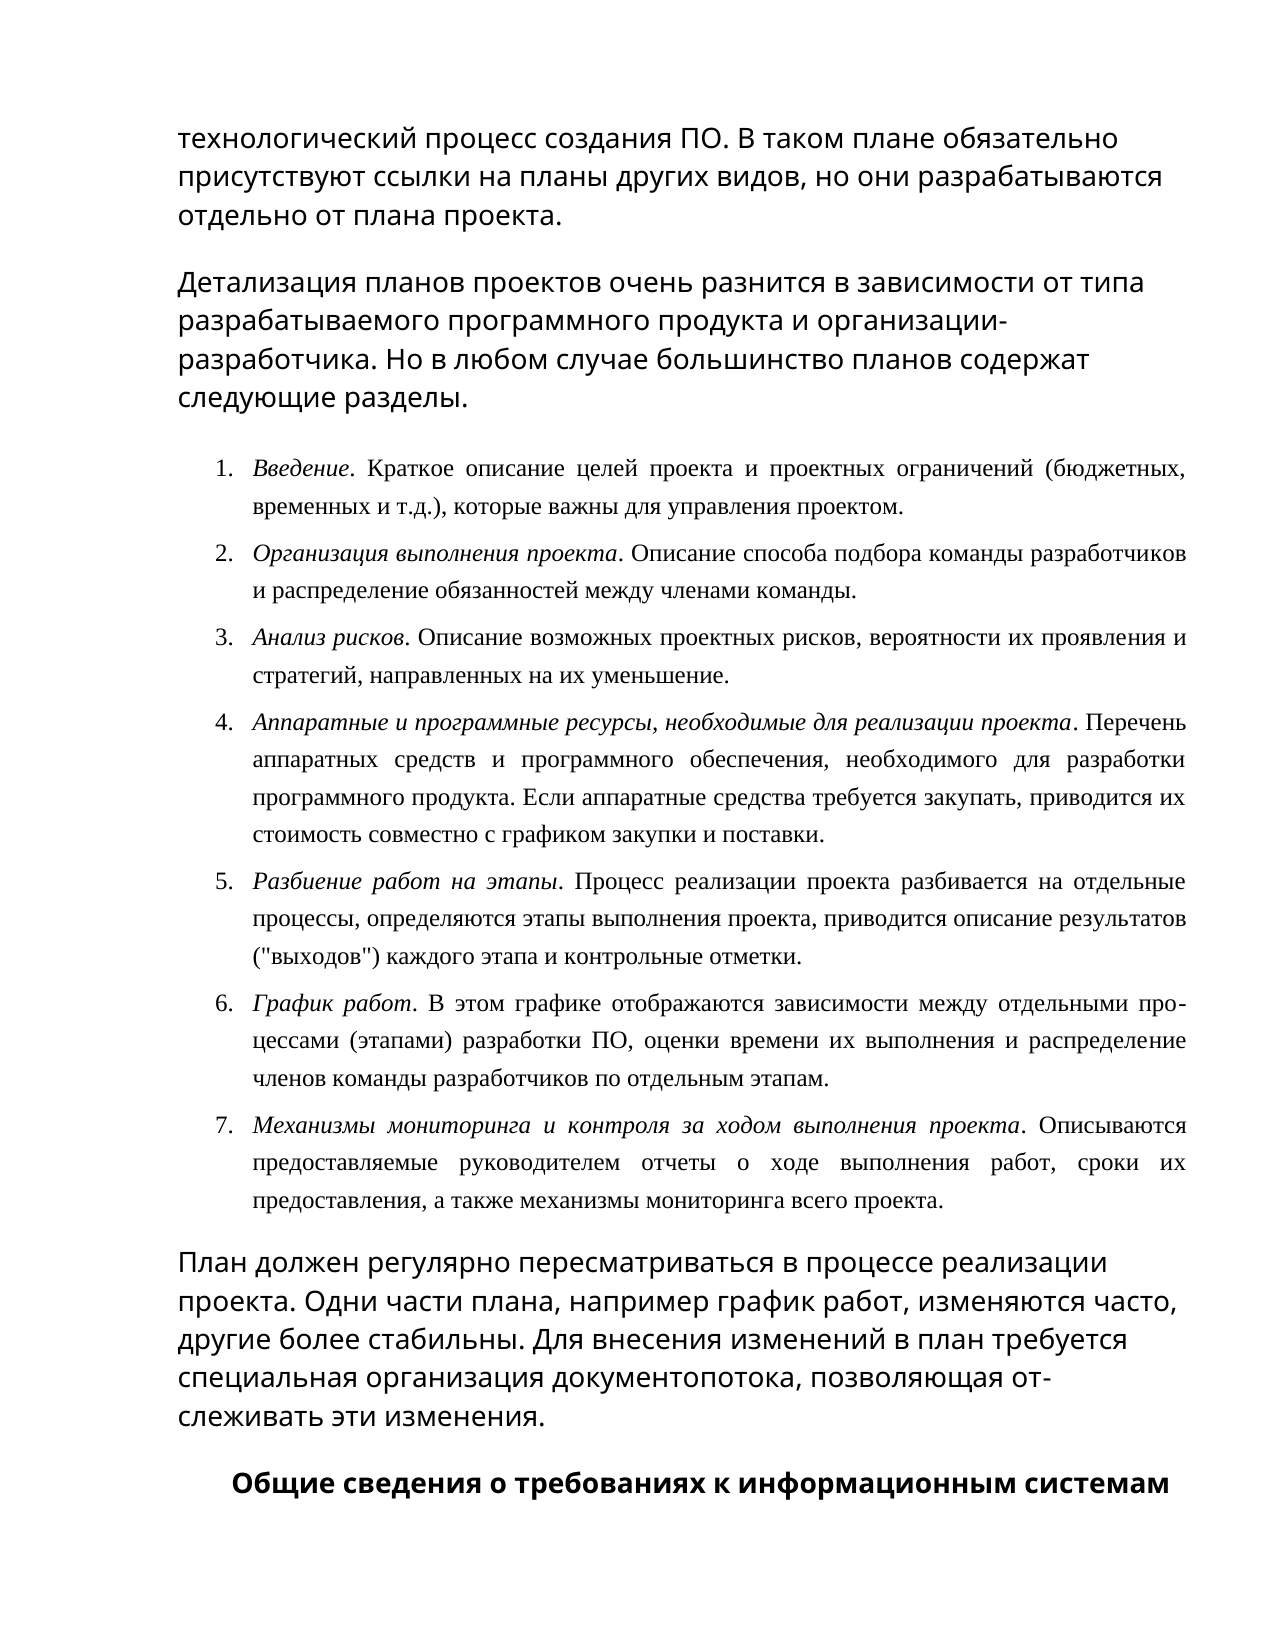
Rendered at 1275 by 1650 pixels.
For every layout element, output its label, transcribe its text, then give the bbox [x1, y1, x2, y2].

list График работ. В этом графике отображаются зависимости между отдельными процессами (этапами) разработки ПО, оценки времени их выполнения и распределение членов команды разработчиков по отдельным этапам. [215, 979, 1186, 1092]
text Детализация планов проектов очень разнится в зависимости от типа разрабатываемого программного продукта и организации-разработчика. Но в любом случае большинство планов содержат следующие разделы. [177, 262, 1186, 416]
list Механизмы мониторинга и контроля за ходом выполнения проекта. Описываются предоставляемые руководителем отчеты о ходе выполнения работ, сроки их предоставления, а также механизмы мониторинга всего проекта. [215, 1101, 1186, 1213]
text План должен регулярно пересматриваться в процессе реализации проекта. Одни части плана, например график работ, изменяются часто, другие более стабильны. Для внесения изменений в план требуется специальная организация документопотока, позволяющая отслеживать эти изменения. [177, 1243, 1186, 1434]
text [177, 118, 1186, 233]
list Введение. Краткое описание целей проекта и проектных ограничений (бюджетных, временных и т.д.), которые важны для управления проектом. [215, 445, 1186, 520]
list Аппаратные и программные ресурсы, необходимые для реализации проекта. Перечень аппаратных средств и программного обеспечения, необходимого для разработки программного продукта. Если аппаратные средства требуется закупать, приводится их стоимость совместно с графиком закупки и поставки. [215, 698, 1186, 848]
list Организация выполнения проекта. Описание способа подбора команды разработчиков и распределение обязанностей между членами команды. [215, 529, 1186, 604]
text Общие сведения о требованиях к информационным системам [215, 1463, 1186, 1502]
list Разбиение работ на этапы. Процесс реализации проекта разбивается на отдельные процессы, определяются этапы выполнения проекта, приводится описание результатов ("выходов") каждого этапа и контрольные отметки. [215, 857, 1186, 970]
list Анализ рисков. Описание возможных проектных рисков, вероятности их проявления и стратегий, направленных на их уменьшение. [215, 613, 1186, 688]
